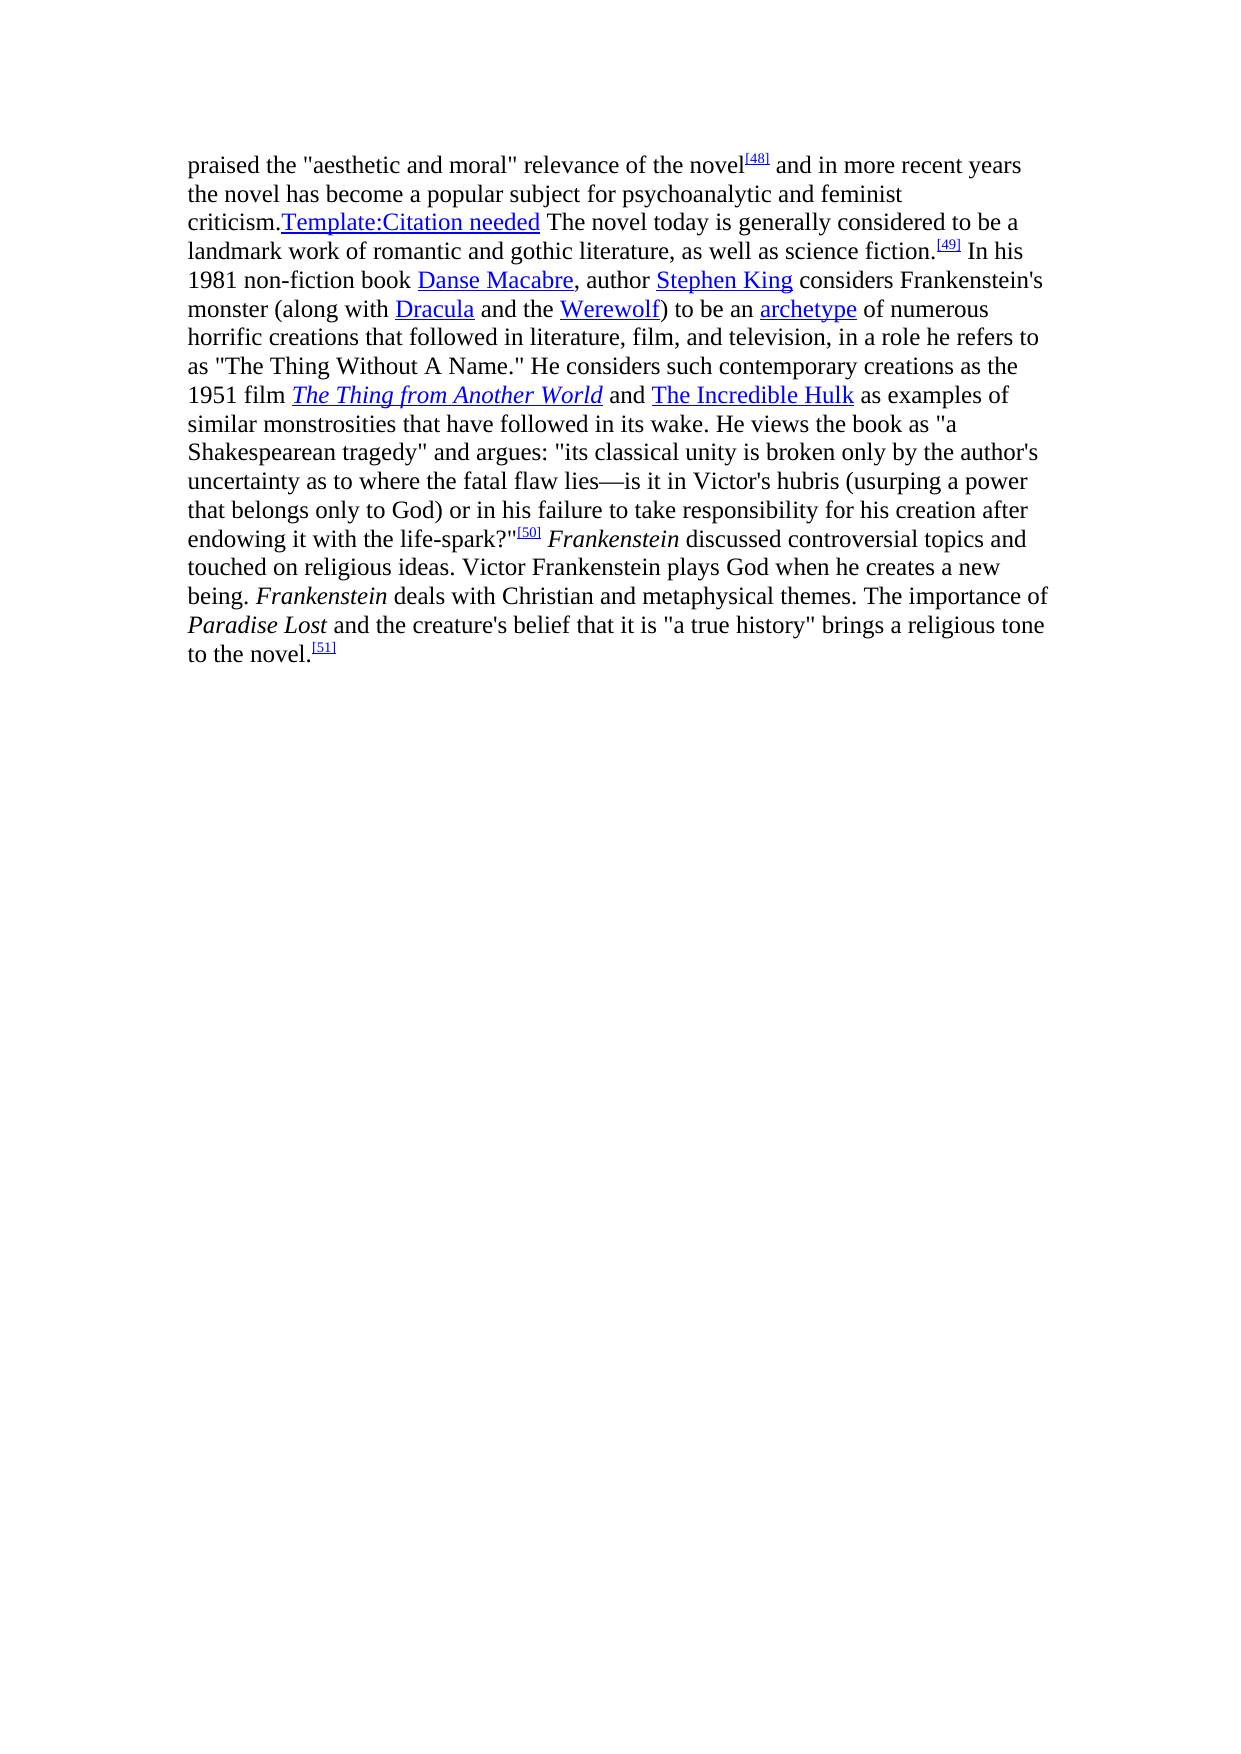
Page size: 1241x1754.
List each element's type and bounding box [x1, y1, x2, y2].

text [187, 150, 1053, 667]
